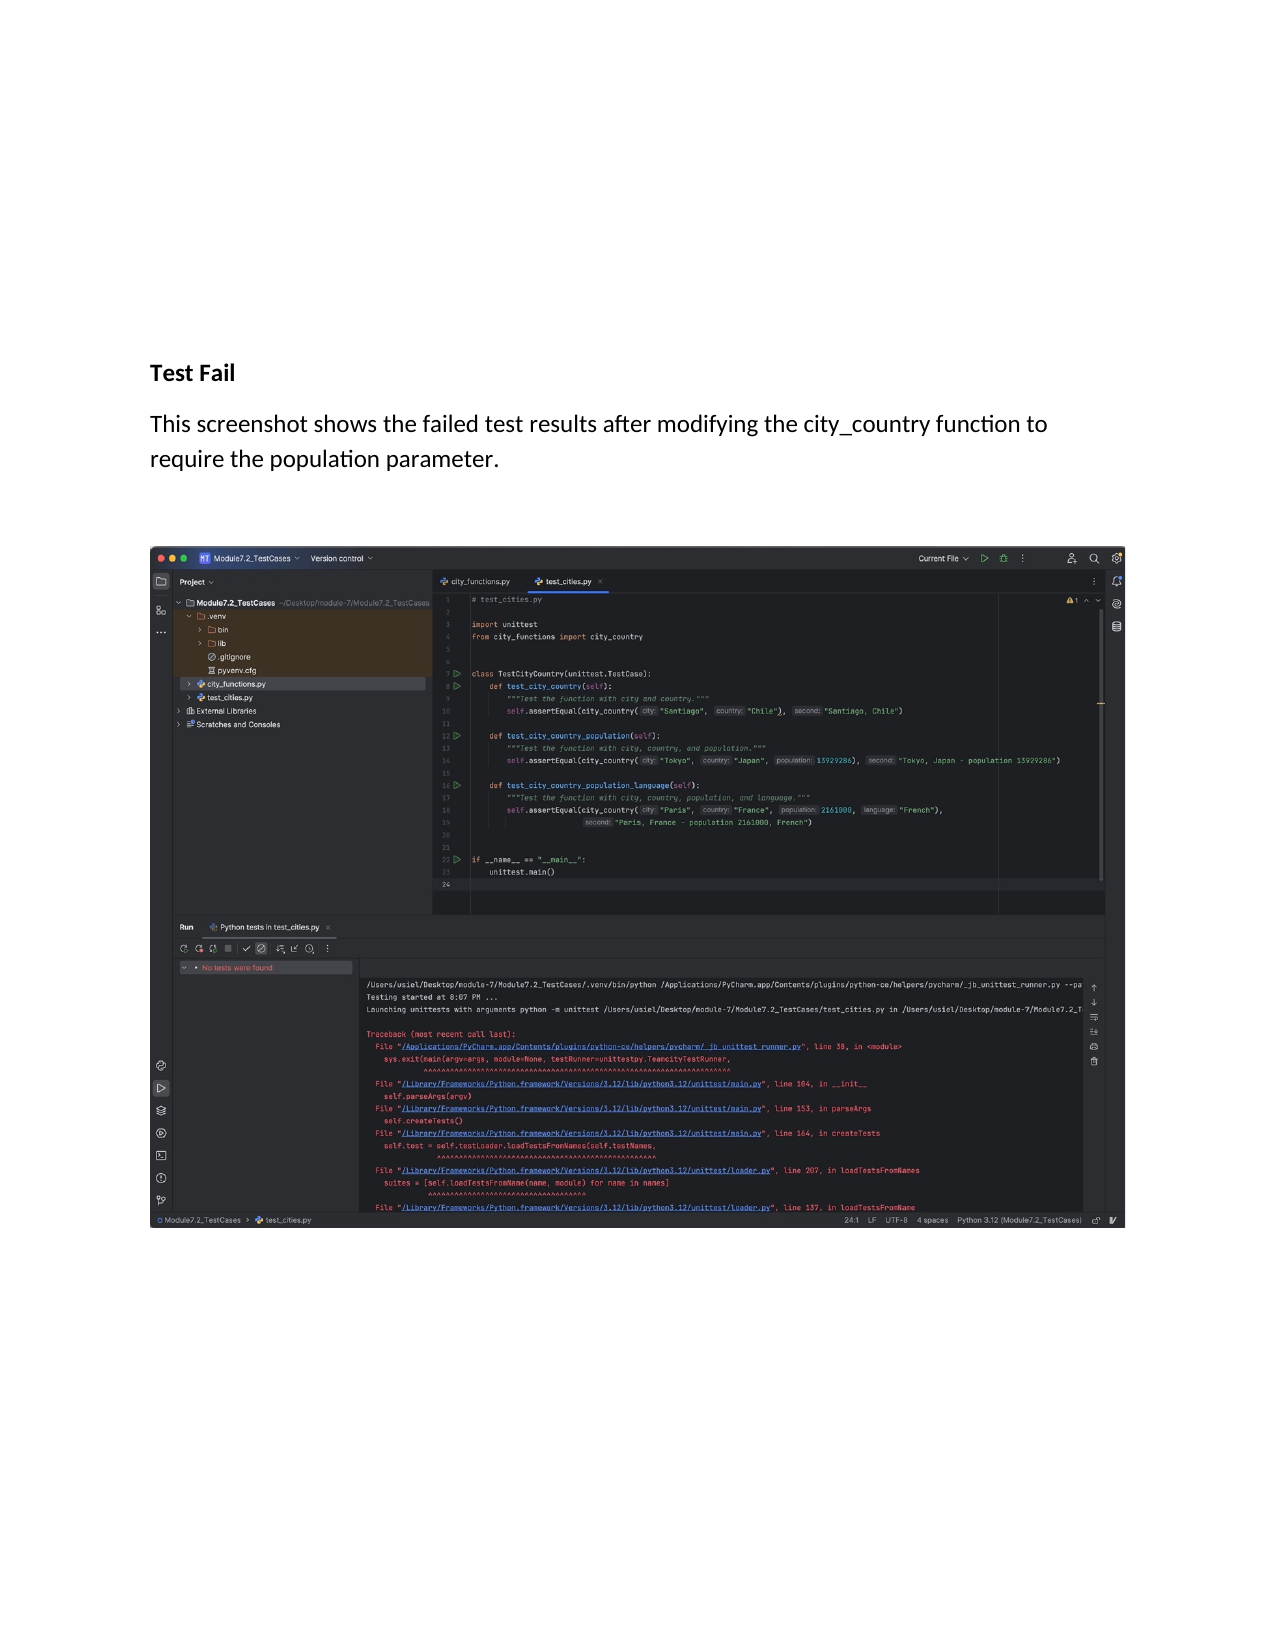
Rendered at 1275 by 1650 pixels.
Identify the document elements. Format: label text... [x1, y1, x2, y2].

picture [150, 546, 1125, 1228]
text Test Fail [150, 357, 1125, 387]
text This screenshot shows the failed test results after modifying the city_country function to require the population parameter. [150, 408, 1125, 474]
